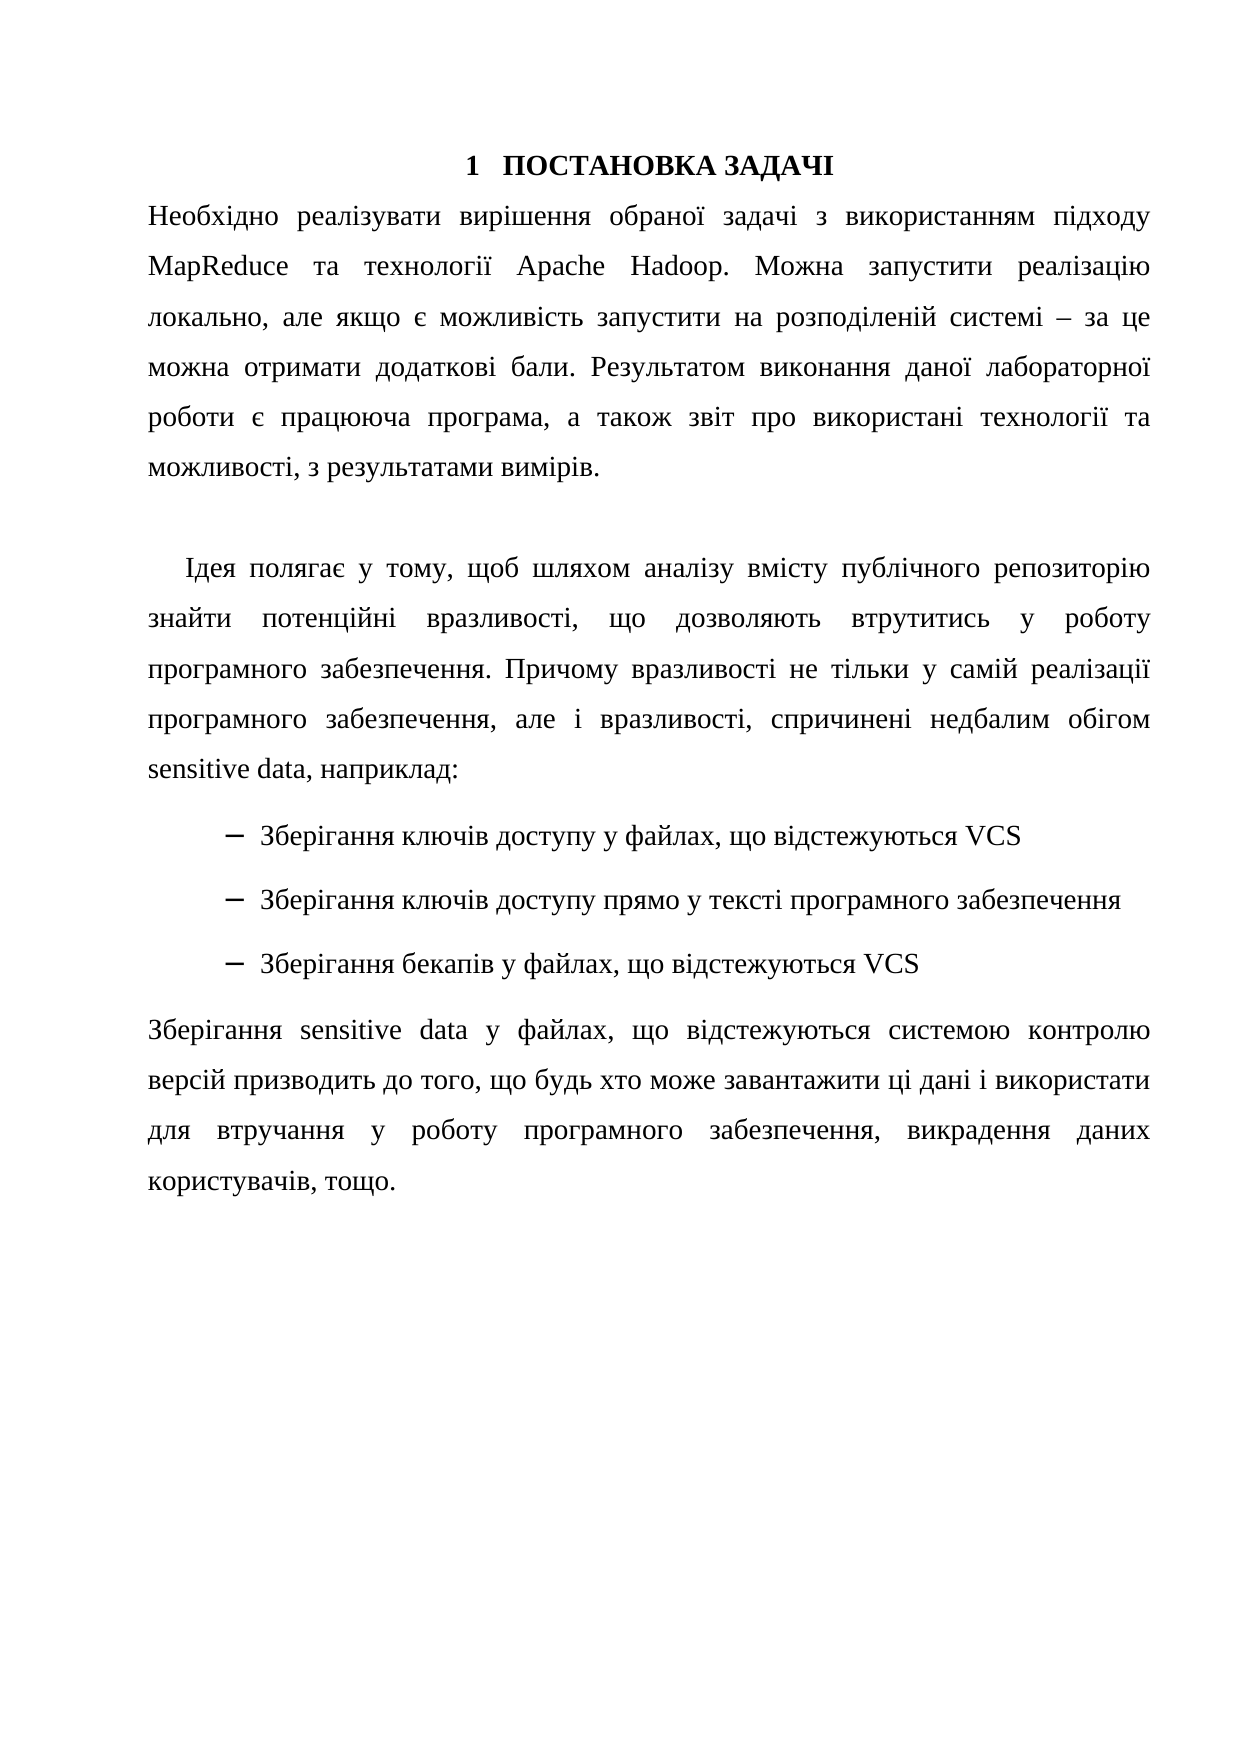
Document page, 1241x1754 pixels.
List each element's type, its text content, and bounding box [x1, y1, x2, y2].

text Зберігання sensitive data у файлах, що відстежуються системою контролю версій призводить до того, що будь хто може завантажити ці дані і використати для втручання у роботу програмного забезпечення, викрадення даних користувачів, тощо. [148, 1012, 1152, 1196]
list Зберігання ключів доступу прямо у тексті програмного забезпечення [222, 866, 1152, 926]
list Зберігання бекапів у файлах, що відстежуються VCS [222, 931, 1152, 991]
text Ідея полягає у тому, щоб шляхом аналізу вмісту публічного репозиторію знайти потенційні вразливості, що дозволяють втрутитись у роботу програмного забезпечення. Причому вразливості не тільки у самій реалізації програмного забезпечення, але і вразливості, спричинені недбалим обігом sensitive data, наприклад: [148, 550, 1152, 785]
text Необхідно реалізувати вирішення обраної задачі з використанням підходу MapReduce та технології Apache Hadoop. Можна запустити реалізацію локально, але якщо є можливість запустити на розподіленій системі – за це можна отримати додаткові бали. Результатом виконання даної лабораторної роботи є працююча програма, а також звіт про використані технології та можливості, з результатами вимірів. [148, 198, 1152, 483]
list Зберігання ключів доступу у файлах, що відстежуються VCS [222, 802, 1152, 862]
subtitle Постановка задачі [148, 148, 1152, 181]
